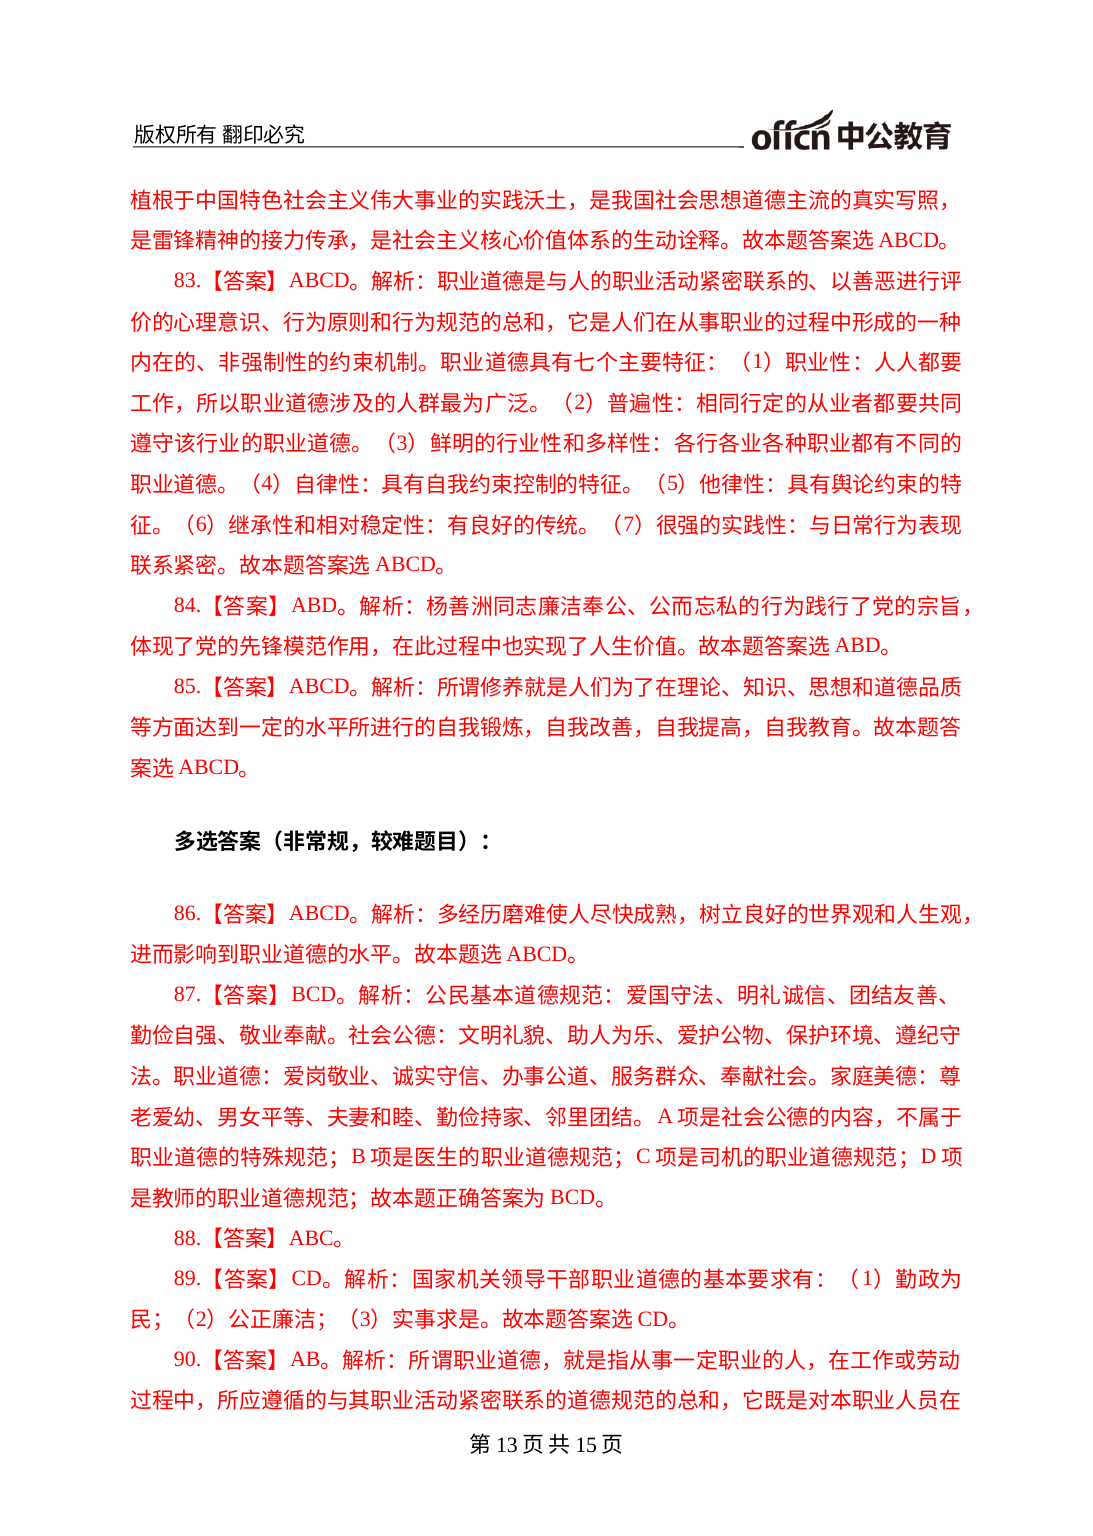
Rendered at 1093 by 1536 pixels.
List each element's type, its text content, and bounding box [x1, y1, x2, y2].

text 86.【答案】ABCD。解析：多经历磨难使人尽快成熟，树立良好的世界观和人生观，进而影响到职业道德的水平。故本题选ABCD。 [130, 896, 963, 969]
text 89.【答案】CD。解析：国家机关领导干部职业道德的基本要求有：（1）勤政为民；（2）公正廉洁；（3）实事求是。故本题答案选CD。 [130, 1261, 963, 1334]
picture [750, 104, 952, 155]
text 84.【答案】ABD。解析：杨善洲同志廉洁奉公、公而忘私的行为践行了党的宗旨，体现了党的先锋模范作用，在此过程中也实现了人生价值。故本题答案选ABD。 [130, 588, 963, 661]
text 83.【答案】ABCD。解析：职业道德是与人的职业活动紧密联系的、以善恶进行评价的心理意识、行为原则和行为规范的总和，它是人们在从事职业的过程中形成的一种内在的、非强制性的约束机制。职业道德具有七个主要特征：（1）职业性：人人都要工作，所以职业道德涉及的人群最为广泛。（2）普遍性：相同行定的从业者都要共同遵守该行业的职业道德。（3）鲜明的行业性和多样性：各行各业各种职业都有不同的职业道德。（4）自律性：具有自我约束控制的特征。（5）他律性：具有舆论约束的特征。（6）继承性和相对稳定性：有良好的传统。（7）很强的实践性：与日常行为表现联系紧密。故本题答案选ABCD。 [130, 263, 963, 580]
text 87.【答案】BCD。解析：公民基本道德规范：爱国守法、明礼诚信、团结友善、勤俭自强、敬业奉献。社会公德：文明礼貌、助人为乐、爱护公物、保护环境、遵纪守法。职业道德：爱岗敬业、诚实守信、办事公道、服务群众、奉献社会。家庭美德：尊老爱幼、男女平等、夫妻和睦、勤俭持家、邻里团结。A项是社会公德的内容，不属于职业道德的特殊规范；B项是医生的职业道德规范；C项是司机的职业道德规范；D项是教师的职业道德规范；故本题正确答案为BCD。 [130, 977, 963, 1213]
text 85.【答案】ABCD。解析：所谓修养就是人们为了在理论、知识、思想和道德品质等方面达到一定的水平所进行的自我锻炼，自我改善，自我提高，自我教育。故本题答案选ABCD。 [130, 669, 963, 783]
text 多选答案（非常规，较难题目）： [130, 823, 963, 856]
text 88.【答案】ABC。 [130, 1221, 963, 1253]
